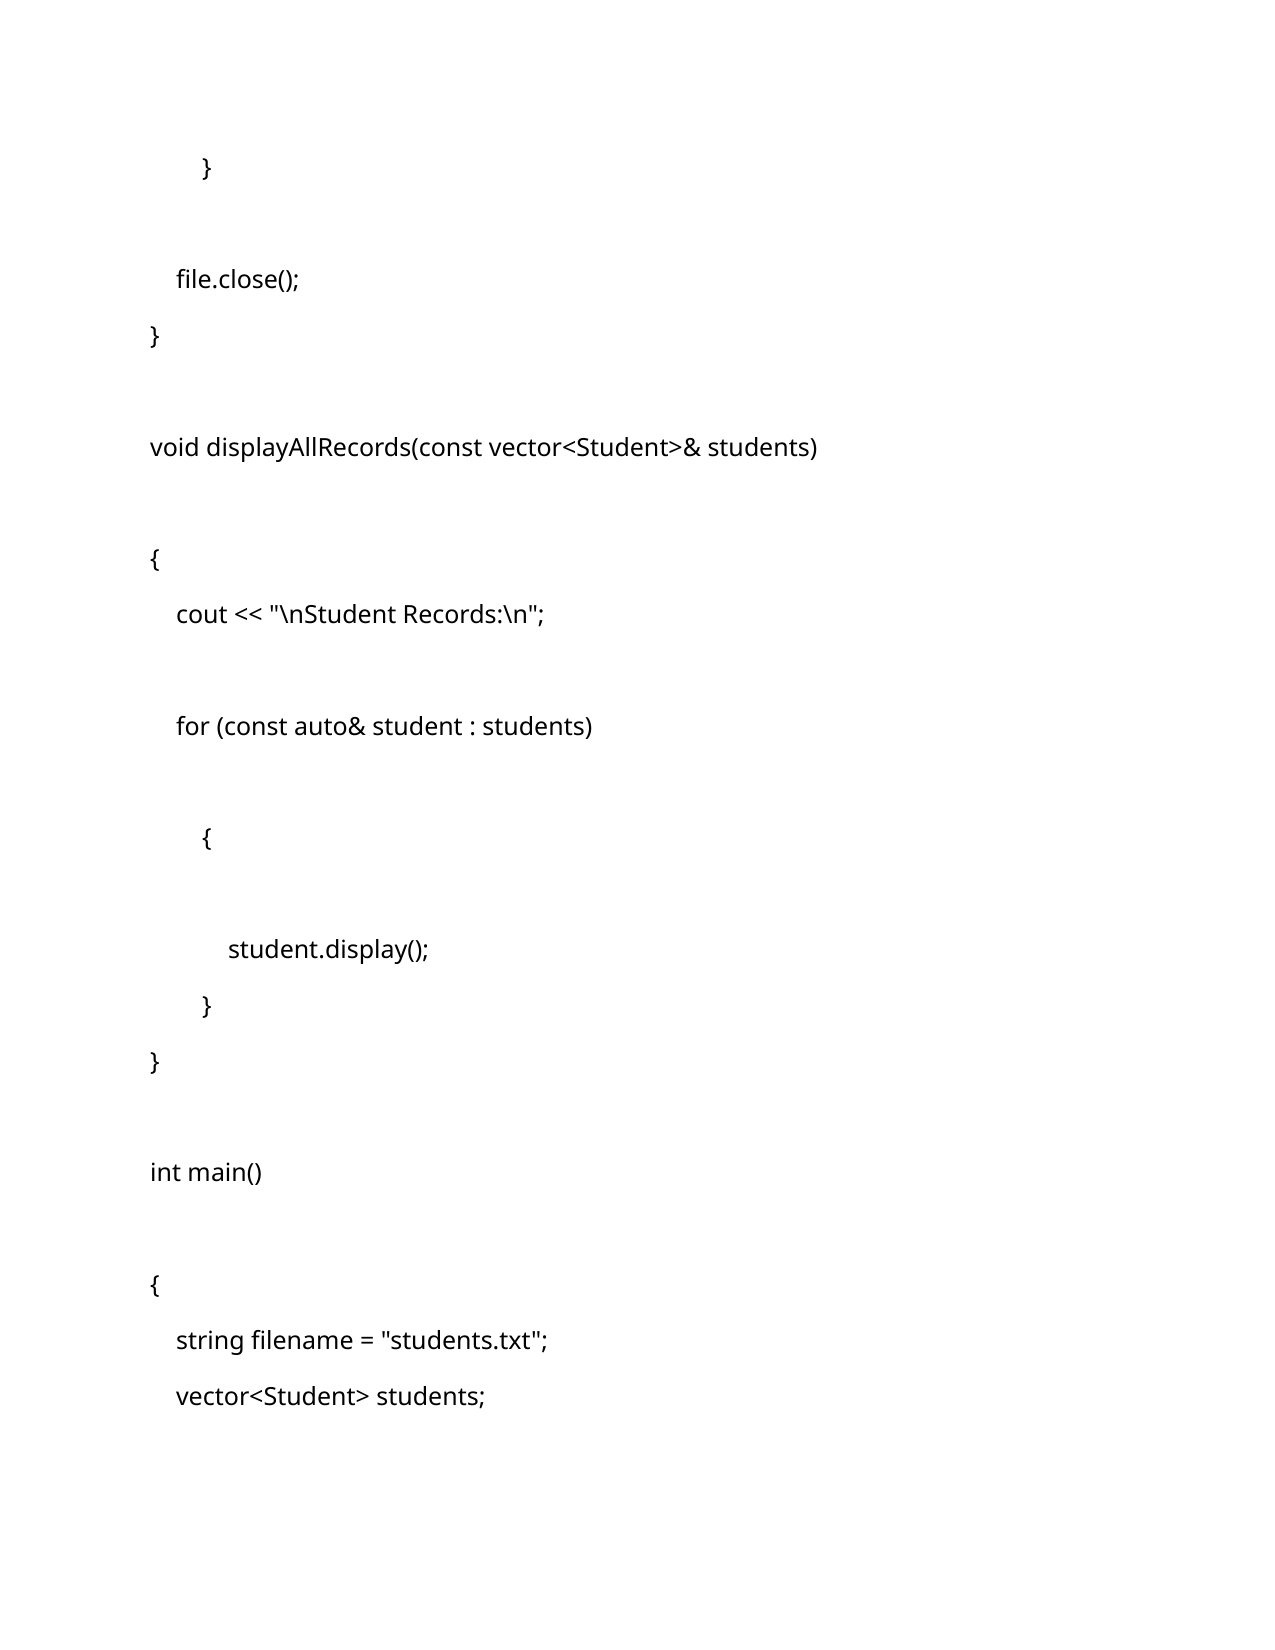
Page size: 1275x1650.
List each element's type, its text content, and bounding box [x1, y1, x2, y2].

text } [150, 1043, 1125, 1077]
text cout << "\nStudent Records:\n"; [150, 597, 1125, 631]
text } [150, 987, 1125, 1022]
text { [150, 1267, 1125, 1301]
text for (const auto& student : students) [150, 708, 1125, 742]
text { [150, 820, 1125, 854]
text file.close(); [150, 262, 1125, 296]
text { [150, 541, 1125, 575]
text } [150, 150, 1125, 184]
text string filename = "students.txt"; [150, 1322, 1125, 1357]
text } [150, 317, 1125, 352]
text int main() [150, 1155, 1125, 1189]
text vector<Student> students; [150, 1378, 1125, 1412]
text student.display(); [150, 932, 1125, 966]
text void displayAllRecords(const vector<Student>& students) [150, 429, 1125, 463]
